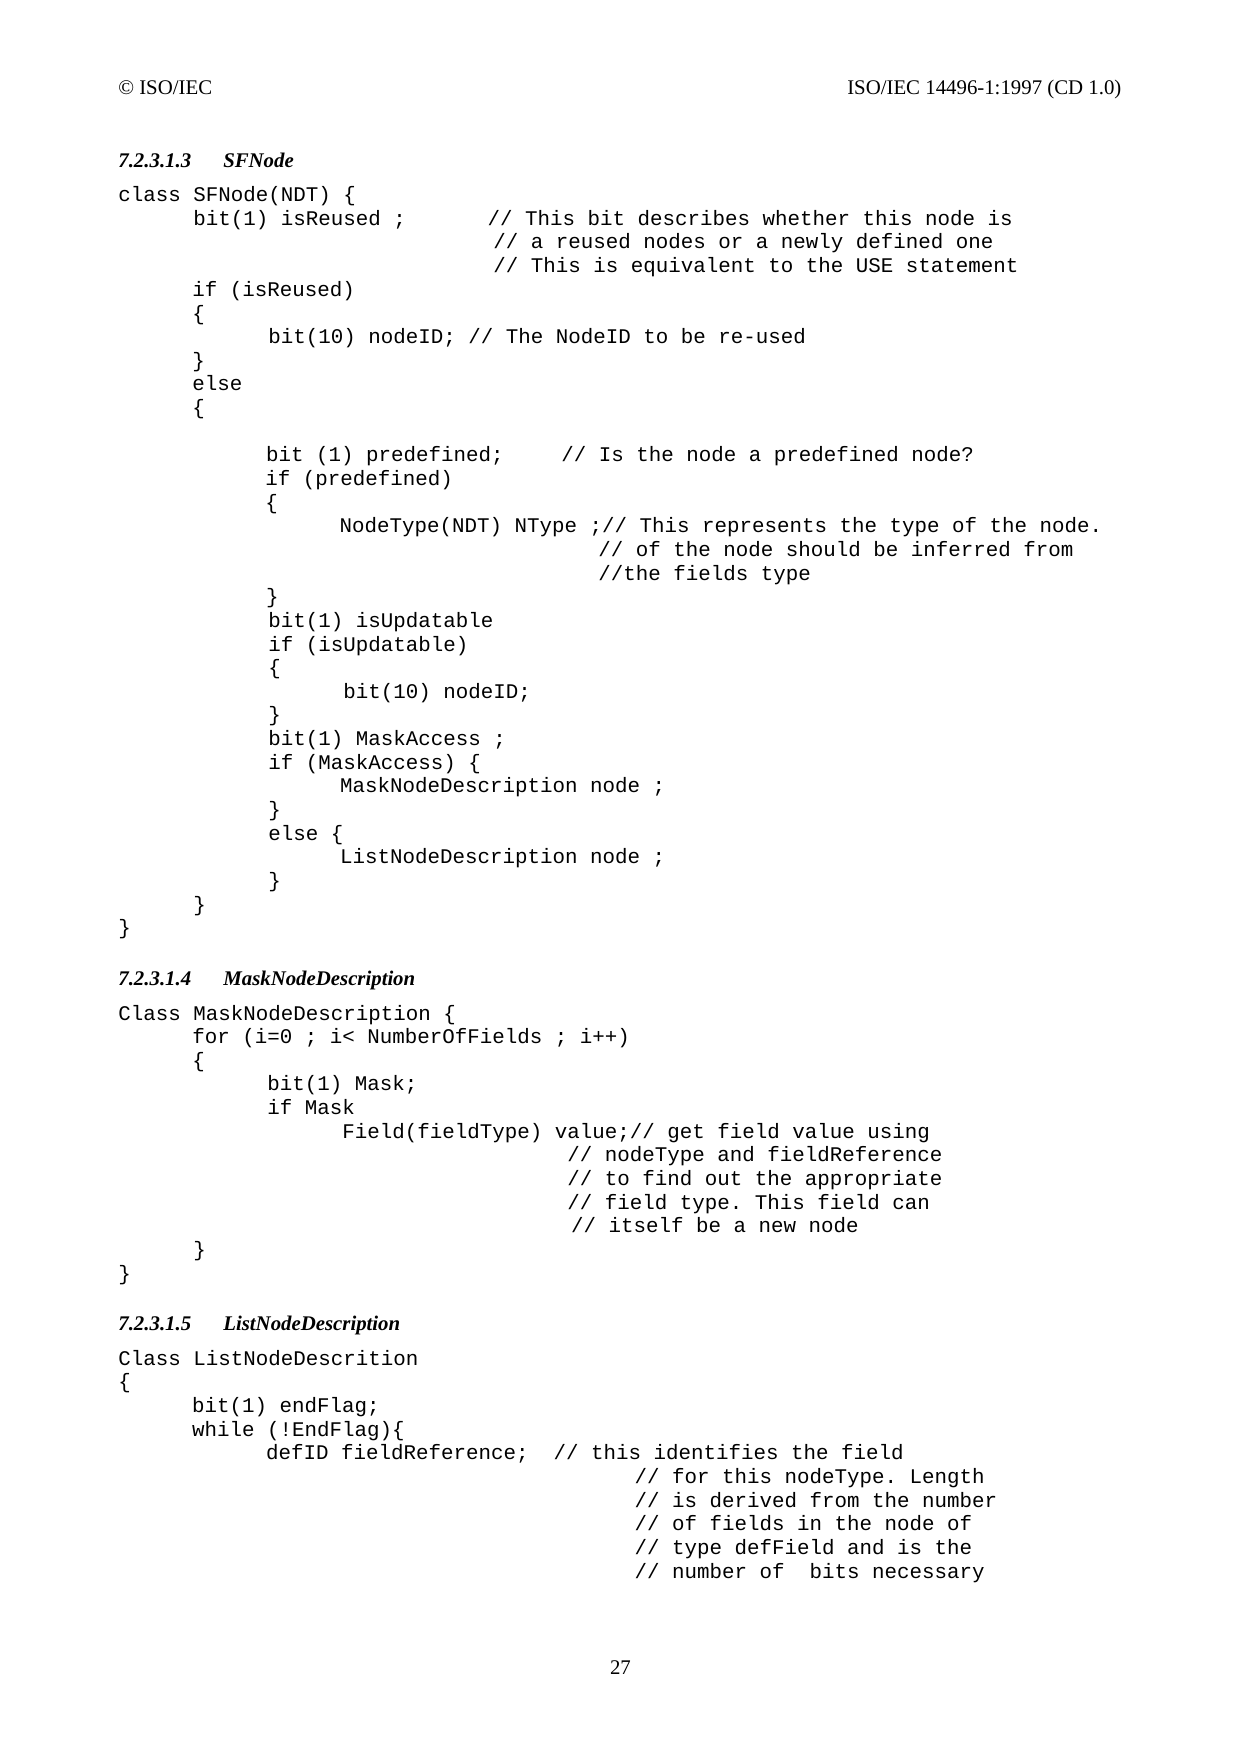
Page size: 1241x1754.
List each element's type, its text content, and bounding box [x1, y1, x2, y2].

text { [193, 657, 1122, 681]
text bit(1) Mask; [192, 1073, 1122, 1097]
text if Mask [192, 1097, 1122, 1121]
text // of the node should be inferred from [487, 539, 1122, 563]
text // nodeType and fieldReference [492, 1144, 1122, 1168]
text bit(10) nodeID; // The NodeID to be re-used [193, 326, 1122, 350]
text bit(10) nodeID; [268, 681, 1122, 704]
text } [118, 586, 1122, 610]
text if (isUpdatable) [193, 633, 1122, 657]
text // This is equivalent to the USE statement [418, 255, 1122, 279]
text class SFNode(NDT) { [118, 184, 1122, 208]
text { [192, 492, 1122, 515]
text // to find out the appropriate [492, 1168, 1122, 1192]
subtitle 7.2.3.1.4 MaskNodeDescription [118, 966, 1122, 990]
text NodeType(NDT) NType ;// This represents the type of the node. [266, 515, 1122, 539]
text } [193, 704, 1122, 728]
text // itself be a new node [492, 1215, 1122, 1239]
text { [118, 302, 1122, 326]
text //the fields type [487, 563, 1122, 586]
text if (isReused) [118, 279, 1122, 302]
text { [192, 1050, 1122, 1073]
text { [118, 1371, 1122, 1395]
text } [118, 350, 1122, 373]
text bit(1) isReused ; // This bit describes whether this node is [118, 208, 1122, 232]
text else [118, 373, 1122, 397]
text bit(1) endFlag; [118, 1395, 1122, 1419]
text } [193, 799, 1122, 823]
text for (i=0 ; i< NumberOfFields ; i++) [192, 1026, 1122, 1050]
text bit (1) predefined; // Is the node a predefined node? [192, 444, 1122, 468]
text Class MaskNodeDescription { [118, 1002, 1122, 1026]
text else { [193, 823, 1122, 846]
subtitle 7.2.3.1.5 ListNodeDescription [118, 1311, 1122, 1335]
subtitle 7.2.3.1.3 SFNode [118, 148, 1122, 172]
text // number of bits necessary [634, 1561, 1122, 1584]
text MaskNodeDescription node ; [118, 775, 1122, 799]
text } [118, 894, 1122, 917]
text // for this nodeType. Length [568, 1466, 1122, 1490]
text Class ListNodeDescrition [118, 1348, 1122, 1371]
text // of fields in the node of [634, 1513, 1122, 1537]
text if (predefined) [192, 468, 1122, 492]
text } [118, 1239, 1122, 1263]
text // is derived from the number [634, 1490, 1122, 1513]
text ListNodeDescription node ; [118, 846, 1122, 870]
text } [193, 870, 1122, 894]
text if (MaskAccess) { [193, 752, 1122, 775]
text bit(1) isUpdatable [193, 610, 1122, 633]
text while (!EndFlag){ [118, 1419, 1122, 1442]
text } [118, 917, 1122, 941]
text // a reused nodes or a newly defined one [418, 232, 1122, 255]
text } [118, 1263, 1122, 1286]
text { [118, 397, 1122, 421]
text defID fieldReference; // this identifies the field [118, 1442, 1122, 1466]
text // type defField and is the [634, 1537, 1122, 1561]
text Field(fieldType) value;// get field value using [267, 1121, 1122, 1144]
text // field type. This field can [492, 1192, 1122, 1215]
text bit(1) MaskAccess ; [193, 728, 1122, 752]
